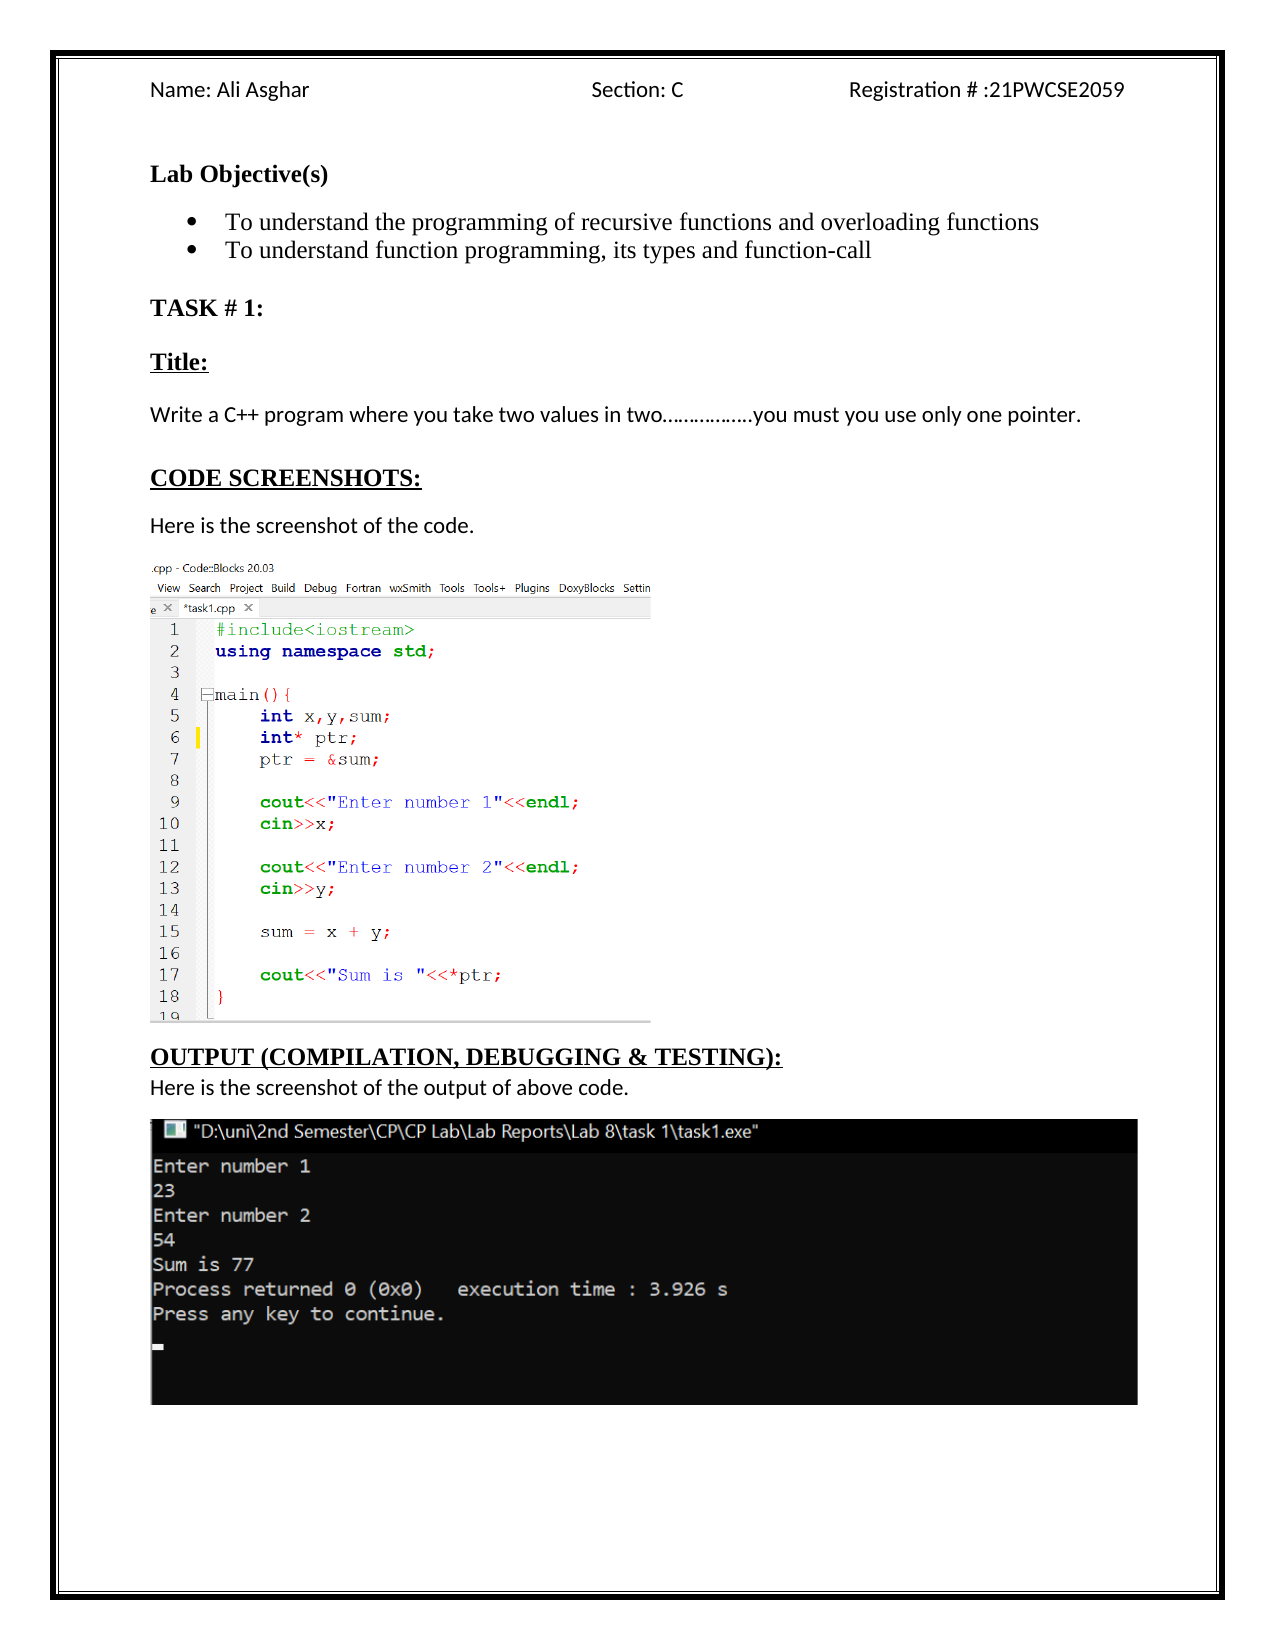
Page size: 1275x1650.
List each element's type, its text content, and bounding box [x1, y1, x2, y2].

text Here is the screenshot of the output of above code. [150, 1073, 1125, 1101]
list To understand the programming of recursive functions and overloading functions [187, 207, 1125, 236]
text CODE SCREENSHOTS: [150, 463, 1125, 492]
text Write a C++ program where you take two values in two……………..you must you use only one pointer. [150, 401, 1125, 428]
list To understand function programming, its types and function-call [187, 236, 1125, 264]
text Here is the screenshot of the code. [150, 511, 1125, 539]
subtitle OUTPUT (COMPILATION, DEBUGGING & TESTING): [150, 1042, 1125, 1071]
text Lab Objective(s) [150, 159, 1125, 188]
text Title: [150, 347, 1125, 376]
text TASK # 1: [150, 293, 1125, 322]
picture [150, 557, 651, 1023]
picture [150, 1119, 1138, 1405]
